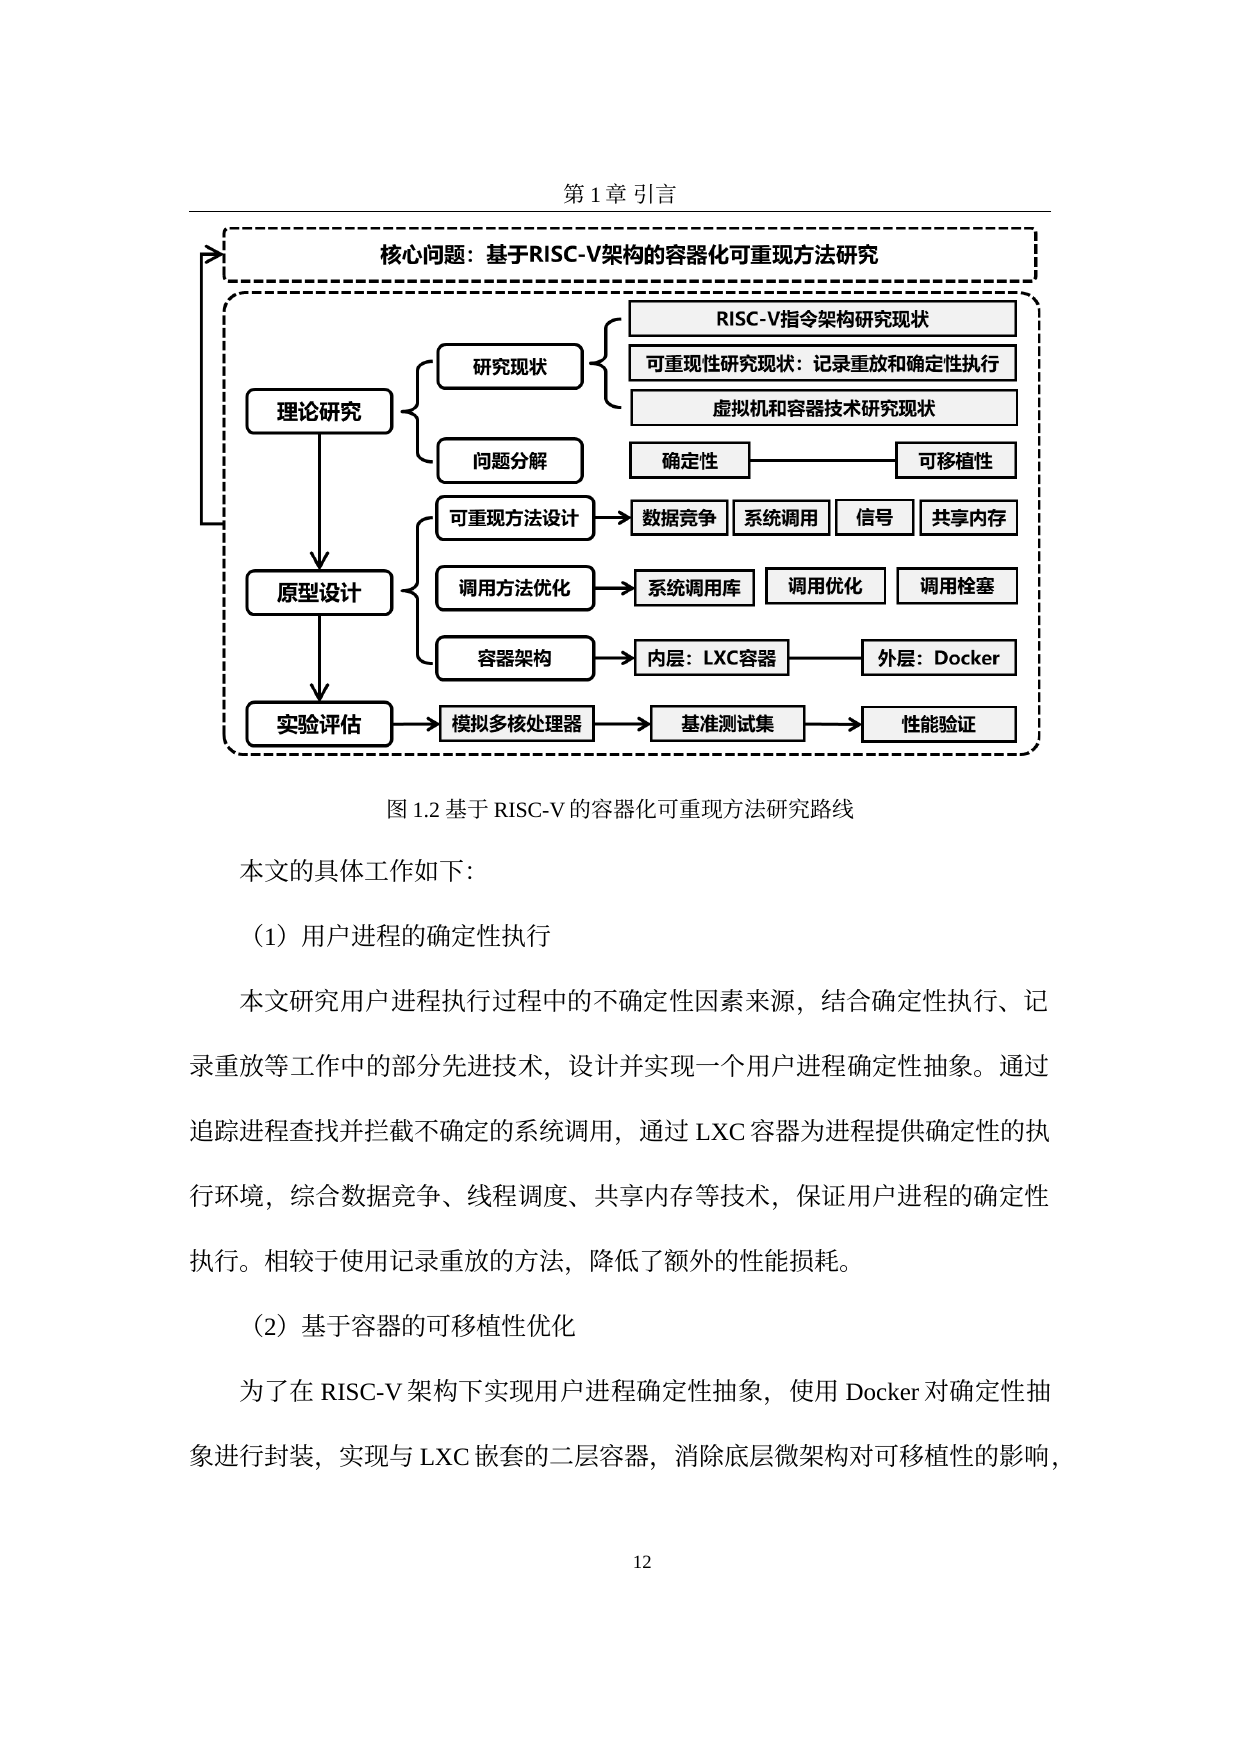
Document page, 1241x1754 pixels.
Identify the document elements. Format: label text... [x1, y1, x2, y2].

text 图1.2 基于RISC-V的容器化可重现方法研究路线 [189, 792, 1051, 824]
text 本文研究用户进程执行过程中的不确定性因素来源，结合确定性执行、记录重放等工作中的部分先进技术，设计并实现一个用户进程确定性抽象。通过追踪进程查找并拦截不确定的系统调用，通过LXC容器为进程提供确定性的执行环境，综合数据竞争、线程调度、共享内存等技术，保证用户进程的确定性执行。相较于使用记录重放的方法，降低了额外的性能损耗。 [189, 967, 1051, 1292]
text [189, 1357, 1051, 1487]
text （1）用户进程的确定性执行 [189, 902, 1051, 967]
picture [199, 227, 1041, 756]
text （2）基于容器的可移植性优化 [189, 1292, 1051, 1357]
text 本文的具体工作如下： [189, 837, 1051, 902]
